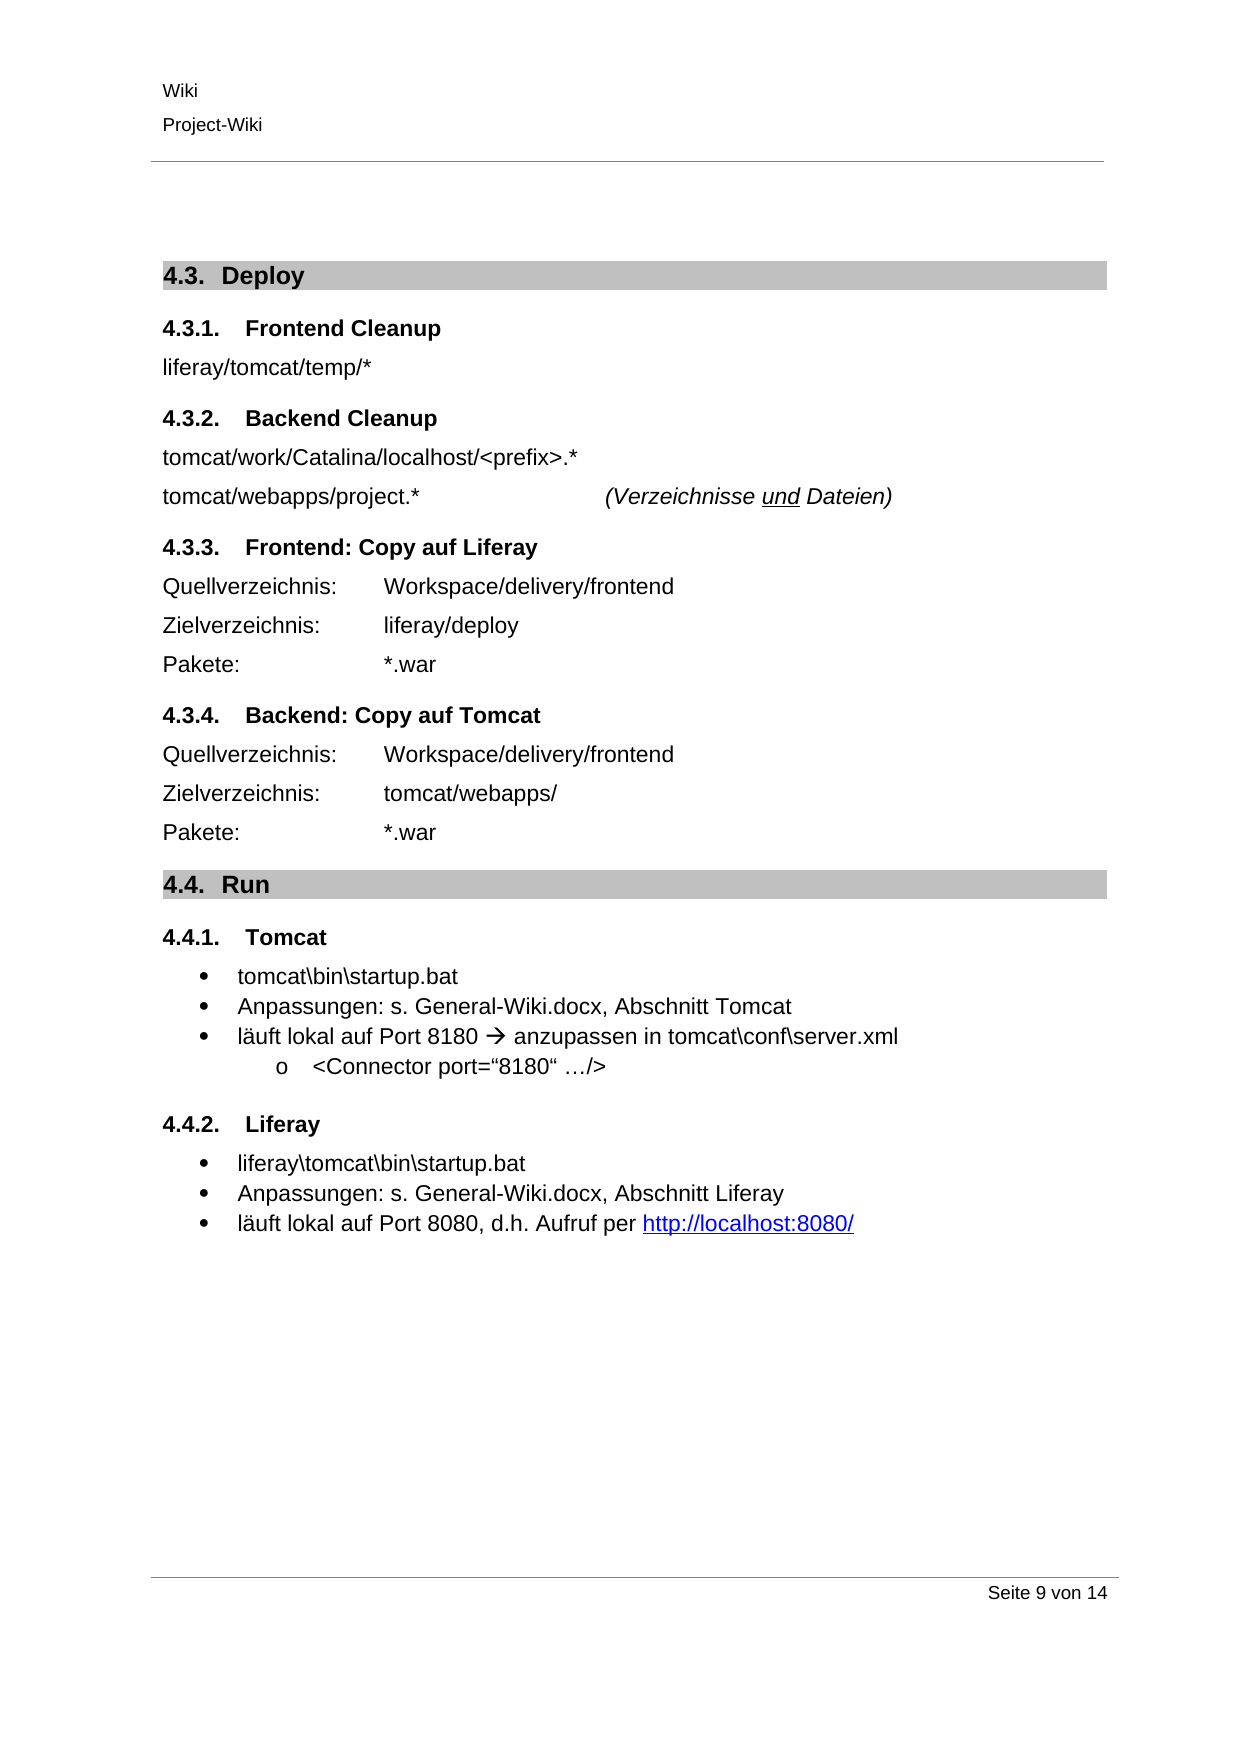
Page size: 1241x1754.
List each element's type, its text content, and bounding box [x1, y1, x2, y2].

list tomcat\bin\startup.bat [200, 963, 1092, 989]
text Zielverzeichnis: tomcat/webapps/ [162, 780, 1092, 806]
text Zielverzeichnis: liferay/deploy [162, 612, 1092, 638]
subtitle Run [163, 870, 1107, 899]
subtitle Deploy [163, 261, 1107, 290]
subtitle Backend: Copy auf Tomcat [162, 702, 1107, 728]
text tomcat/work/Catalina/localhost/<prefix>.* [162, 444, 1092, 470]
text Pakete: *.war [162, 651, 1092, 677]
list läuft lokal auf Port 8180 anzupassen in tomcat\conf\server.xml [200, 1023, 1092, 1049]
list Anpassungen: s. General-Wiki.docx, Abschnitt Tomcat [200, 993, 1092, 1019]
list läuft lokal auf Port 8080, d.h. Aufruf per http://localhost:8080/ [200, 1210, 1092, 1236]
list liferay\tomcat\bin\startup.bat [200, 1149, 1092, 1176]
subtitle Frontend: Copy auf Liferay [162, 534, 1107, 561]
list Anpassungen: s. General-Wiki.docx, Abschnitt Liferay [200, 1180, 1092, 1206]
list <Connector port=“8180“ …/> [275, 1053, 1092, 1082]
subtitle Frontend Cleanup [162, 315, 1107, 341]
subtitle Tomcat [162, 924, 1107, 950]
text tomcat/webapps/project.* (Verzeichnisse und Dateien) [162, 483, 1092, 509]
text liferay/tomcat/temp/* [162, 354, 1092, 380]
subtitle Backend Cleanup [162, 405, 1107, 431]
text Quellverzeichnis: Workspace/delivery/frontend [162, 573, 1092, 599]
text Pakete: *.war [162, 819, 1092, 845]
subtitle Liferay [162, 1111, 1107, 1137]
text Quellverzeichnis: Workspace/delivery/frontend [162, 741, 1092, 767]
